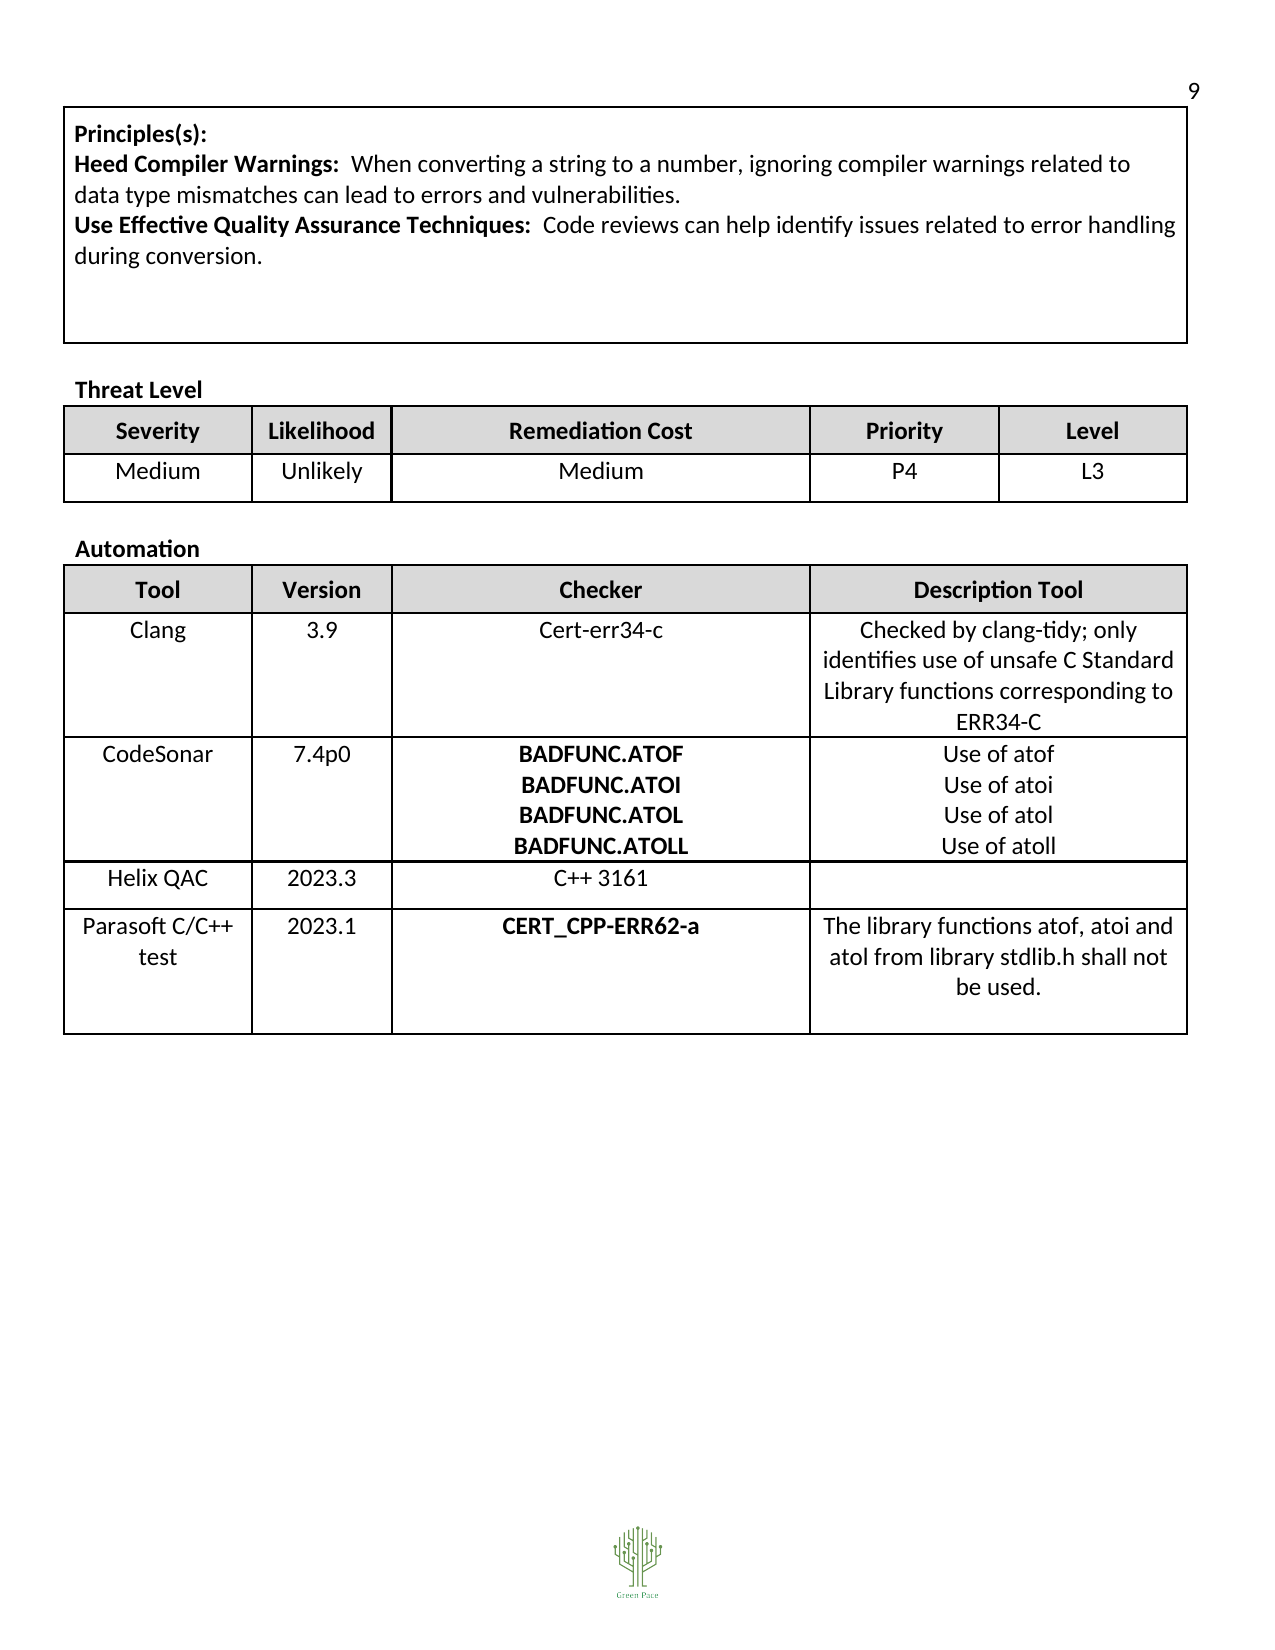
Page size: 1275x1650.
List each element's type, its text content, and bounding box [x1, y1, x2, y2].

table_header Likelihood [253, 407, 390, 453]
table_header Description Tool [811, 566, 1186, 612]
text Automation [75, 534, 1200, 564]
table_cell 3.9 [253, 614, 391, 736]
picture [605, 1521, 670, 1606]
table_cell CodeSonar [65, 738, 251, 860]
table_cell [811, 863, 1186, 908]
table_cell Parasoft C/C++ test [65, 910, 251, 1032]
table_header Version [253, 566, 391, 612]
table_cell 2023.1 [253, 910, 391, 1032]
table_header Tool [65, 566, 251, 612]
table_cell Helix QAC [65, 863, 251, 908]
table_header Remediation Cost [393, 407, 809, 453]
table_cell Clang [65, 614, 251, 736]
table_header Checker [393, 566, 809, 612]
table_cell The library functions atof, atoi and atol from library stdlib.h shall not be used. [811, 910, 1186, 1032]
table_cell P4 [811, 455, 998, 501]
table_cell Unlikely [253, 455, 390, 501]
table_cell CERT_CPP-ERR62-a [393, 910, 809, 1032]
table_cell BADFUNC.ATOF BADFUNC.ATOI BADFUNC.ATOL BADFUNC.ATOLL [393, 738, 809, 860]
table_cell Use of atof Use of atoi Use of atol Use of atoll [811, 738, 1186, 860]
table_header Severity [65, 407, 251, 453]
table_cell C++ 3161 [393, 863, 809, 908]
table_header Priority [811, 407, 998, 453]
table_cell 2023.3 [253, 863, 391, 908]
table_header Principles(s): Heed Compiler Warnings: When converting a string to a number, ignoring compiler warnings related to data type mismatches can lead to errors and vulnerabilities. Use Effective Quality Assurance Techniques: Code reviews can help identify issues related to error handling during conversion. [65, 108, 1186, 342]
table_cell Cert-err34-c [393, 614, 809, 736]
text Threat Level [75, 375, 1200, 405]
table_header Level [1000, 407, 1186, 453]
table_cell 7.4p0 [253, 738, 391, 860]
table_cell Medium [393, 455, 809, 501]
table_cell Medium [65, 455, 251, 501]
table_cell L3 [1000, 455, 1186, 501]
table_cell Checked by clang-tidy; only identifies use of unsafe C Standard Library functions corresponding to ERR34-C [811, 614, 1186, 736]
